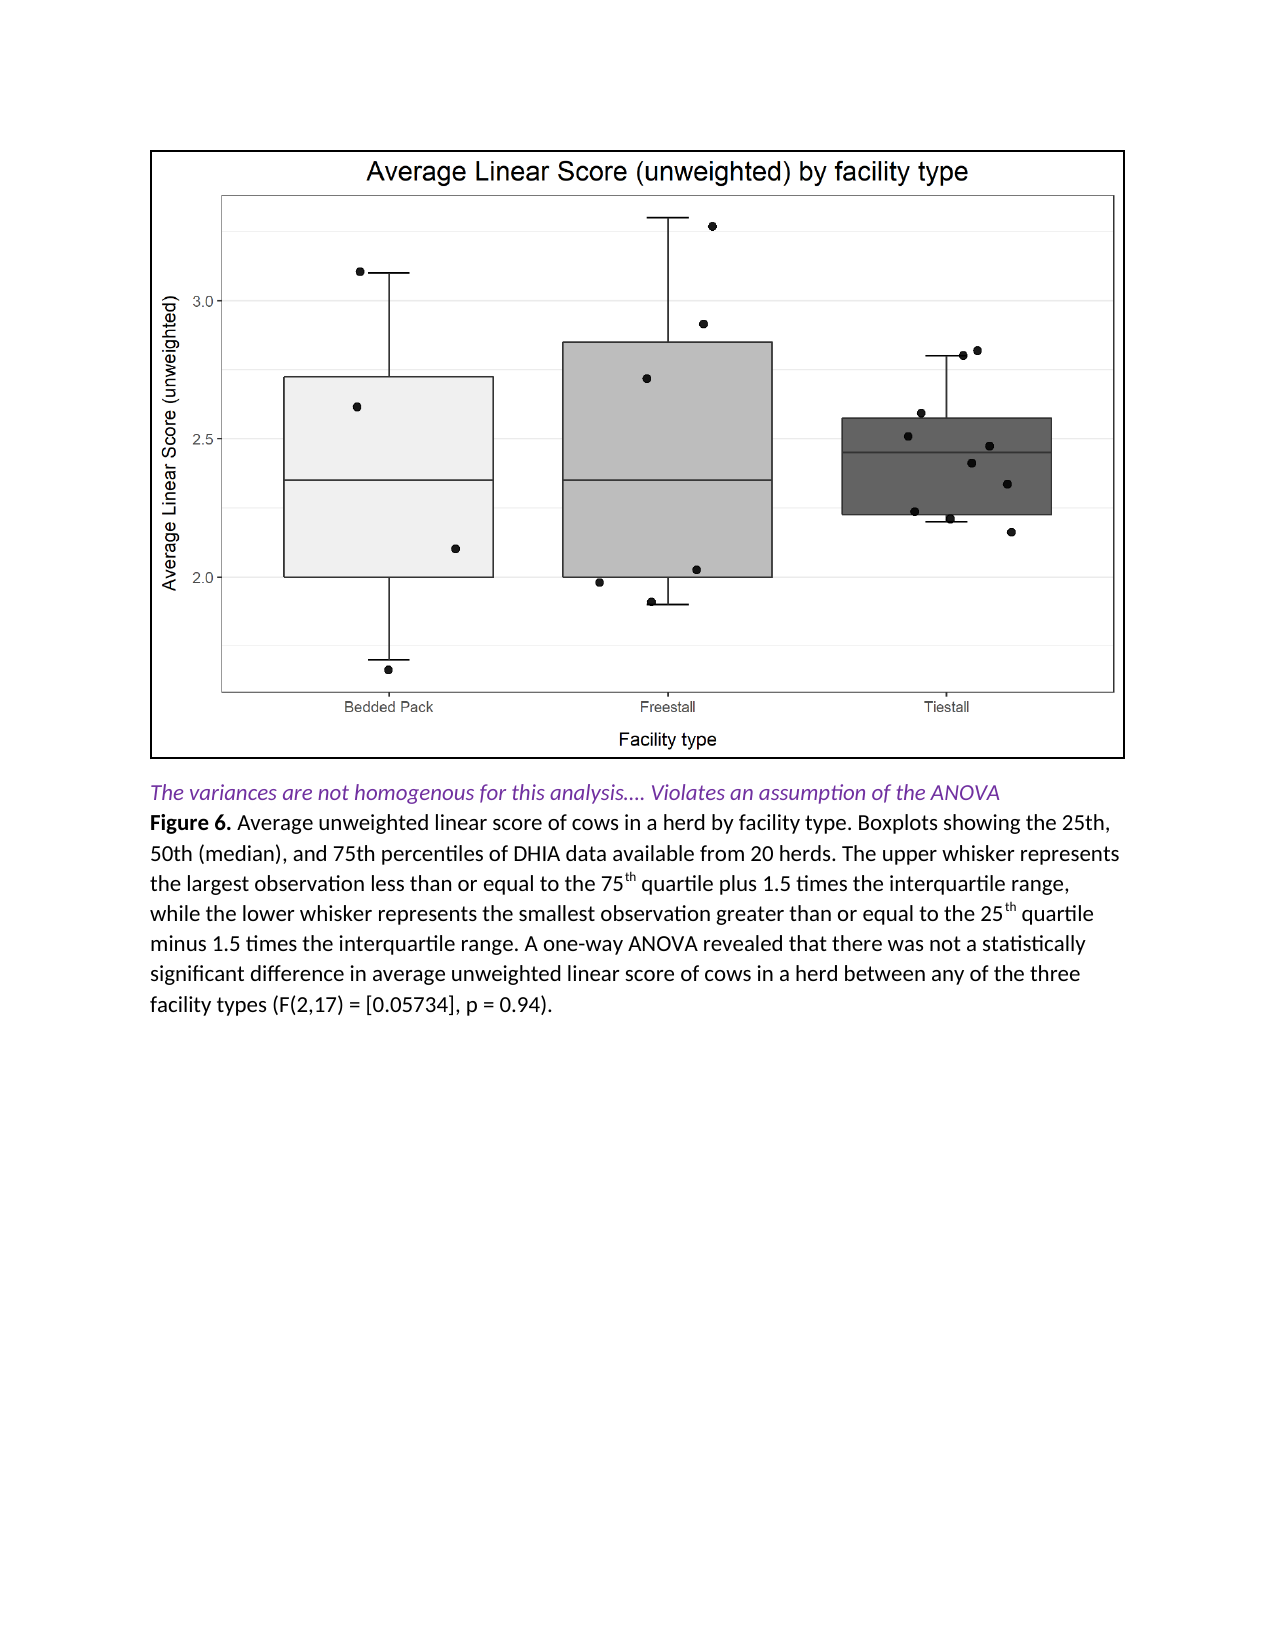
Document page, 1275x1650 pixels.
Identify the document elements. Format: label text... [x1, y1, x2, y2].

text Figure 6. Average unweighted linear score of cows in a herd by facility type. Boxplots showing the 25th, 50th (median), and 75th percentiles of DHIA data available from 20 herds. The upper whisker represents the largest observation less than or equal to the 75th quartile plus 1.5 times the interquartile range, while the lower whisker represents the smallest observation greater than or equal to the 25th quartile minus 1.5 times the interquartile range. A one-way ANOVA revealed that there was not a statistically significant difference in average unweighted linear score of cows in a herd between any of the three facility types (F(2,17) = [0.05734], p = 0.94). [150, 808, 1125, 1018]
text The variances are not homogenous for this analysis…. Violates an assumption of the ANOVA [150, 778, 1125, 806]
picture [152, 152, 1123, 757]
